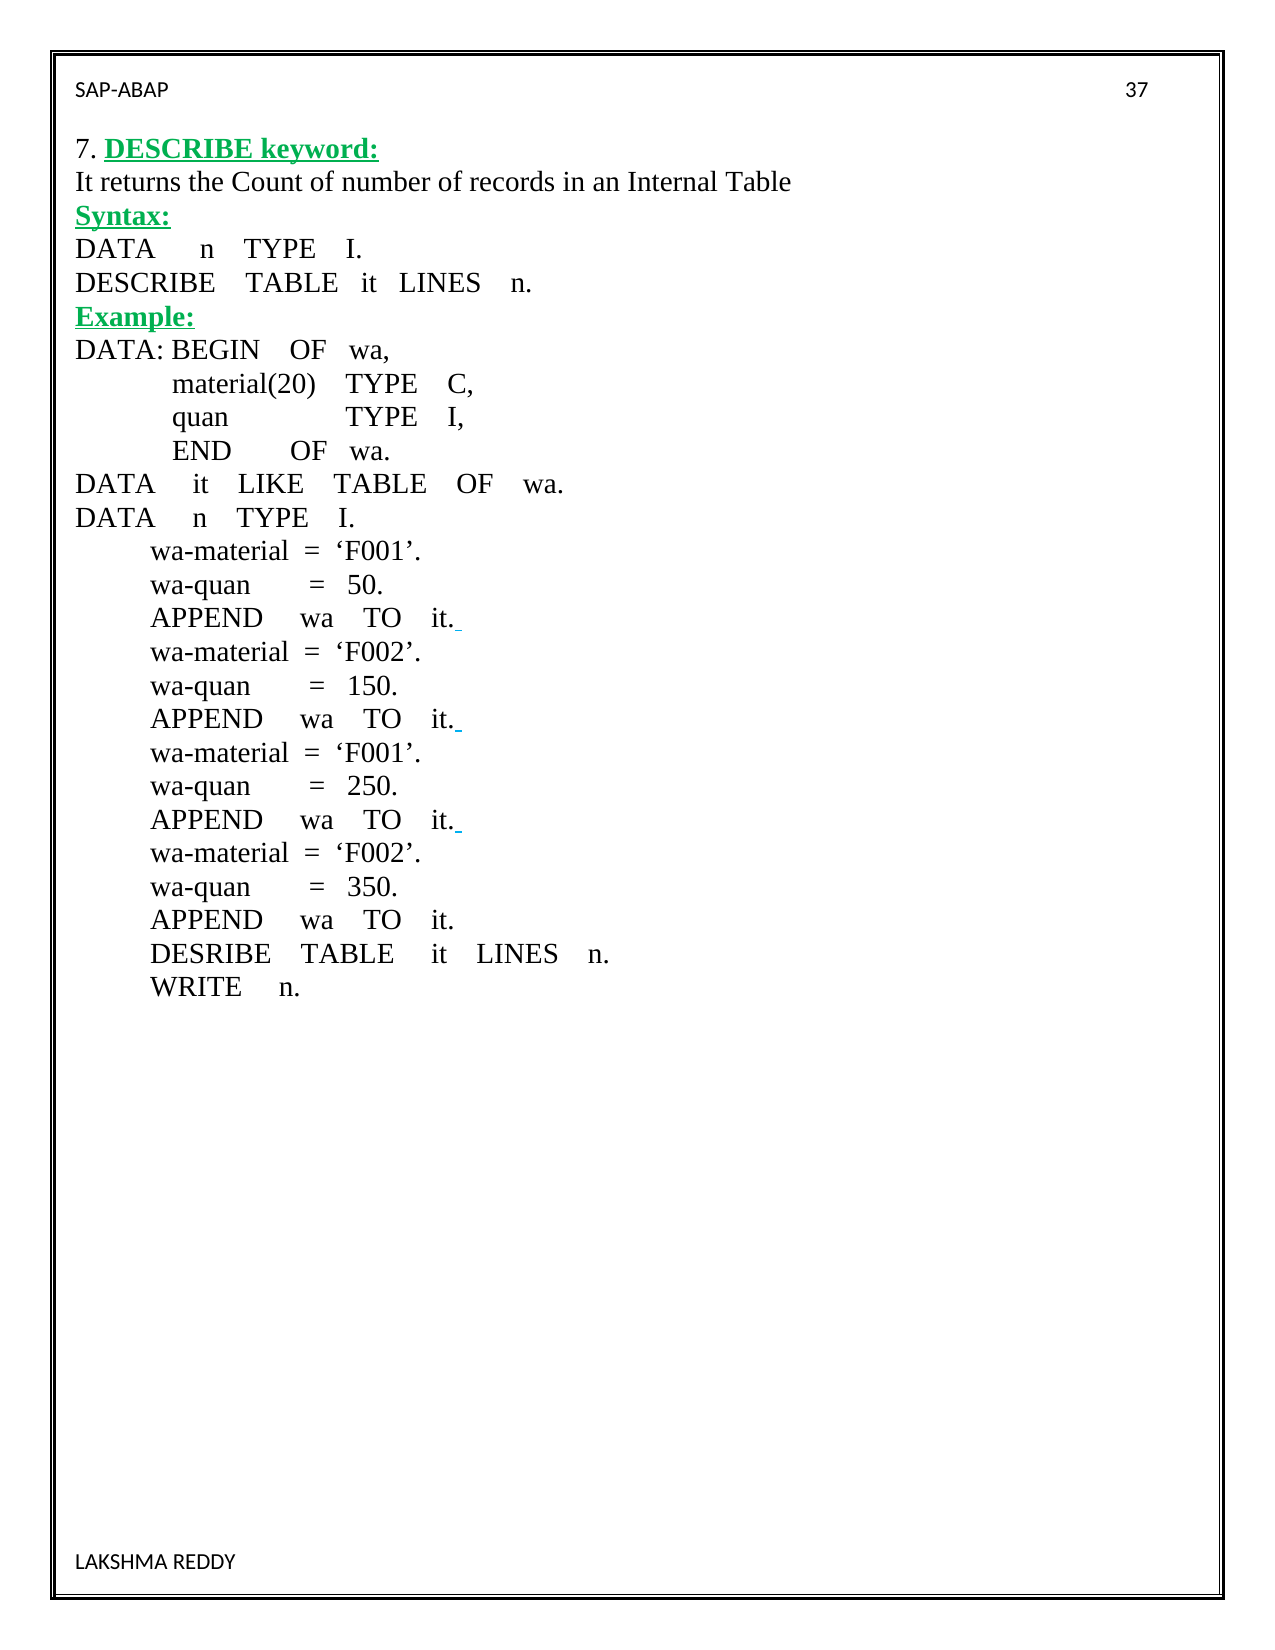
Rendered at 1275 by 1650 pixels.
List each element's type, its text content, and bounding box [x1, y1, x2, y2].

text DATA n TYPE I. [75, 232, 1200, 265]
text Syntax: [75, 198, 1200, 232]
text END OF wa. [75, 433, 1200, 466]
text DATA it LIKE TABLE OF wa. [75, 466, 1200, 500]
text DATA n TYPE I. [75, 500, 1200, 533]
text 7. DESCRIBE keyword: [75, 131, 1200, 164]
text material(20) TYPE C, [75, 366, 1200, 399]
text wa-quan = 50. [150, 567, 1200, 601]
text APPEND wa TO it. [150, 701, 1200, 735]
text APPEND wa TO it. [150, 601, 1200, 634]
text DATA: BEGIN OF wa, [75, 332, 1200, 366]
text wa-quan = 150. [150, 668, 1200, 701]
text wa-quan = 350. [150, 869, 1200, 902]
text Example: [75, 299, 1200, 332]
text It returns the Count of number of records in an Internal Table [75, 164, 1200, 198]
text quan TYPE I, [75, 399, 1200, 433]
text WRITE n. [150, 969, 1200, 1003]
text wa-material = ‘F001’. [150, 735, 1200, 768]
text wa-quan = 250. [150, 768, 1200, 802]
text DESCRIBE TABLE it LINES n. [75, 265, 1200, 299]
text wa-material = ‘F002’. [150, 835, 1200, 869]
text APPEND wa TO it. [150, 902, 1200, 936]
text APPEND wa TO it. [150, 802, 1200, 835]
text DESRIBE TABLE it LINES n. [150, 936, 1200, 969]
text wa-material = ‘F001’. [150, 533, 1200, 567]
text wa-material = ‘F002’. [150, 634, 1200, 668]
